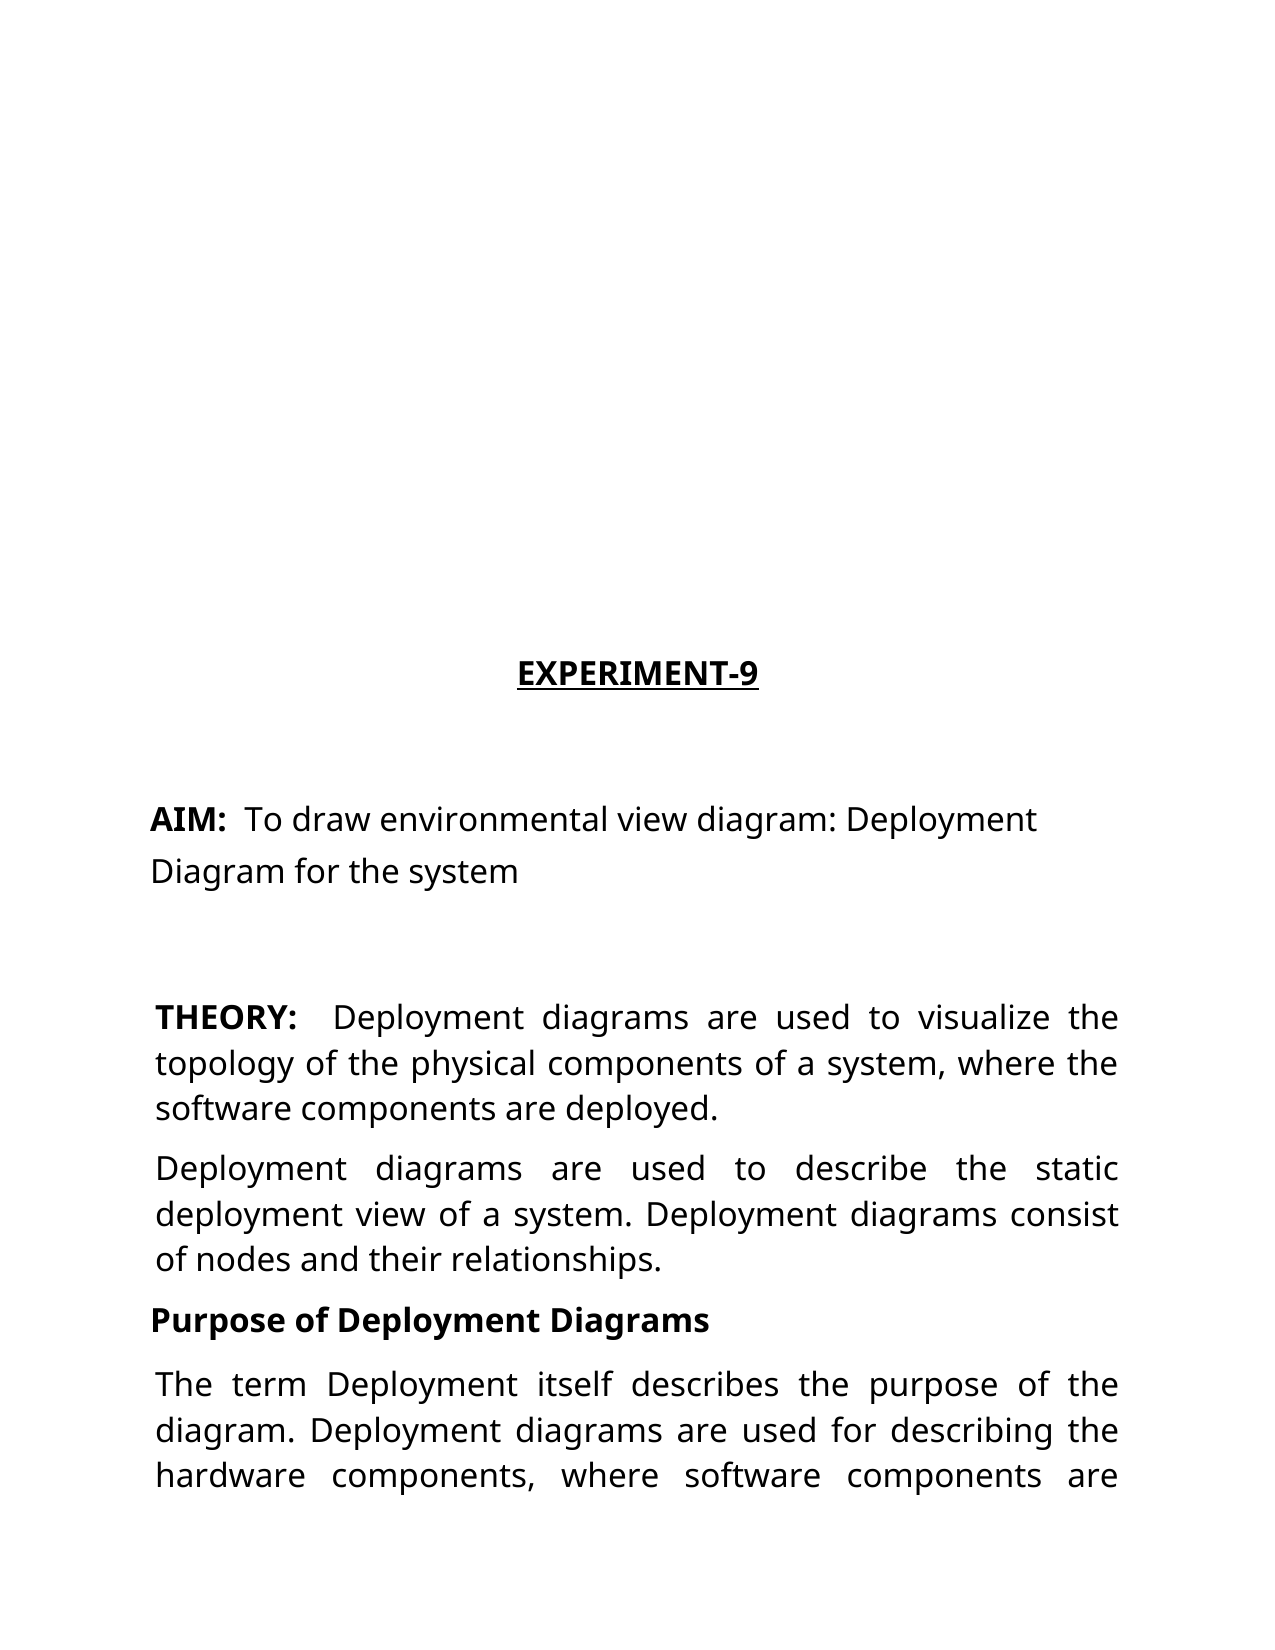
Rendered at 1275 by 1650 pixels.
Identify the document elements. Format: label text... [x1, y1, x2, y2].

text Deployment diagrams are used to describe the static deployment view of a system. Deployment diagrams consist of nodes and their relationships. [155, 1145, 1120, 1281]
text THEORY: Deployment diagrams are used to visualize the topology of the physical components of a system, where the software components are deployed. [155, 994, 1120, 1130]
text AIM: To draw environmental view diagram: Deployment Diagram for the system [150, 796, 1125, 893]
subtitle Purpose of Deployment Diagrams [150, 1296, 1125, 1342]
text EXPERIMENT-9 [150, 649, 1125, 695]
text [155, 1361, 1120, 1497]
